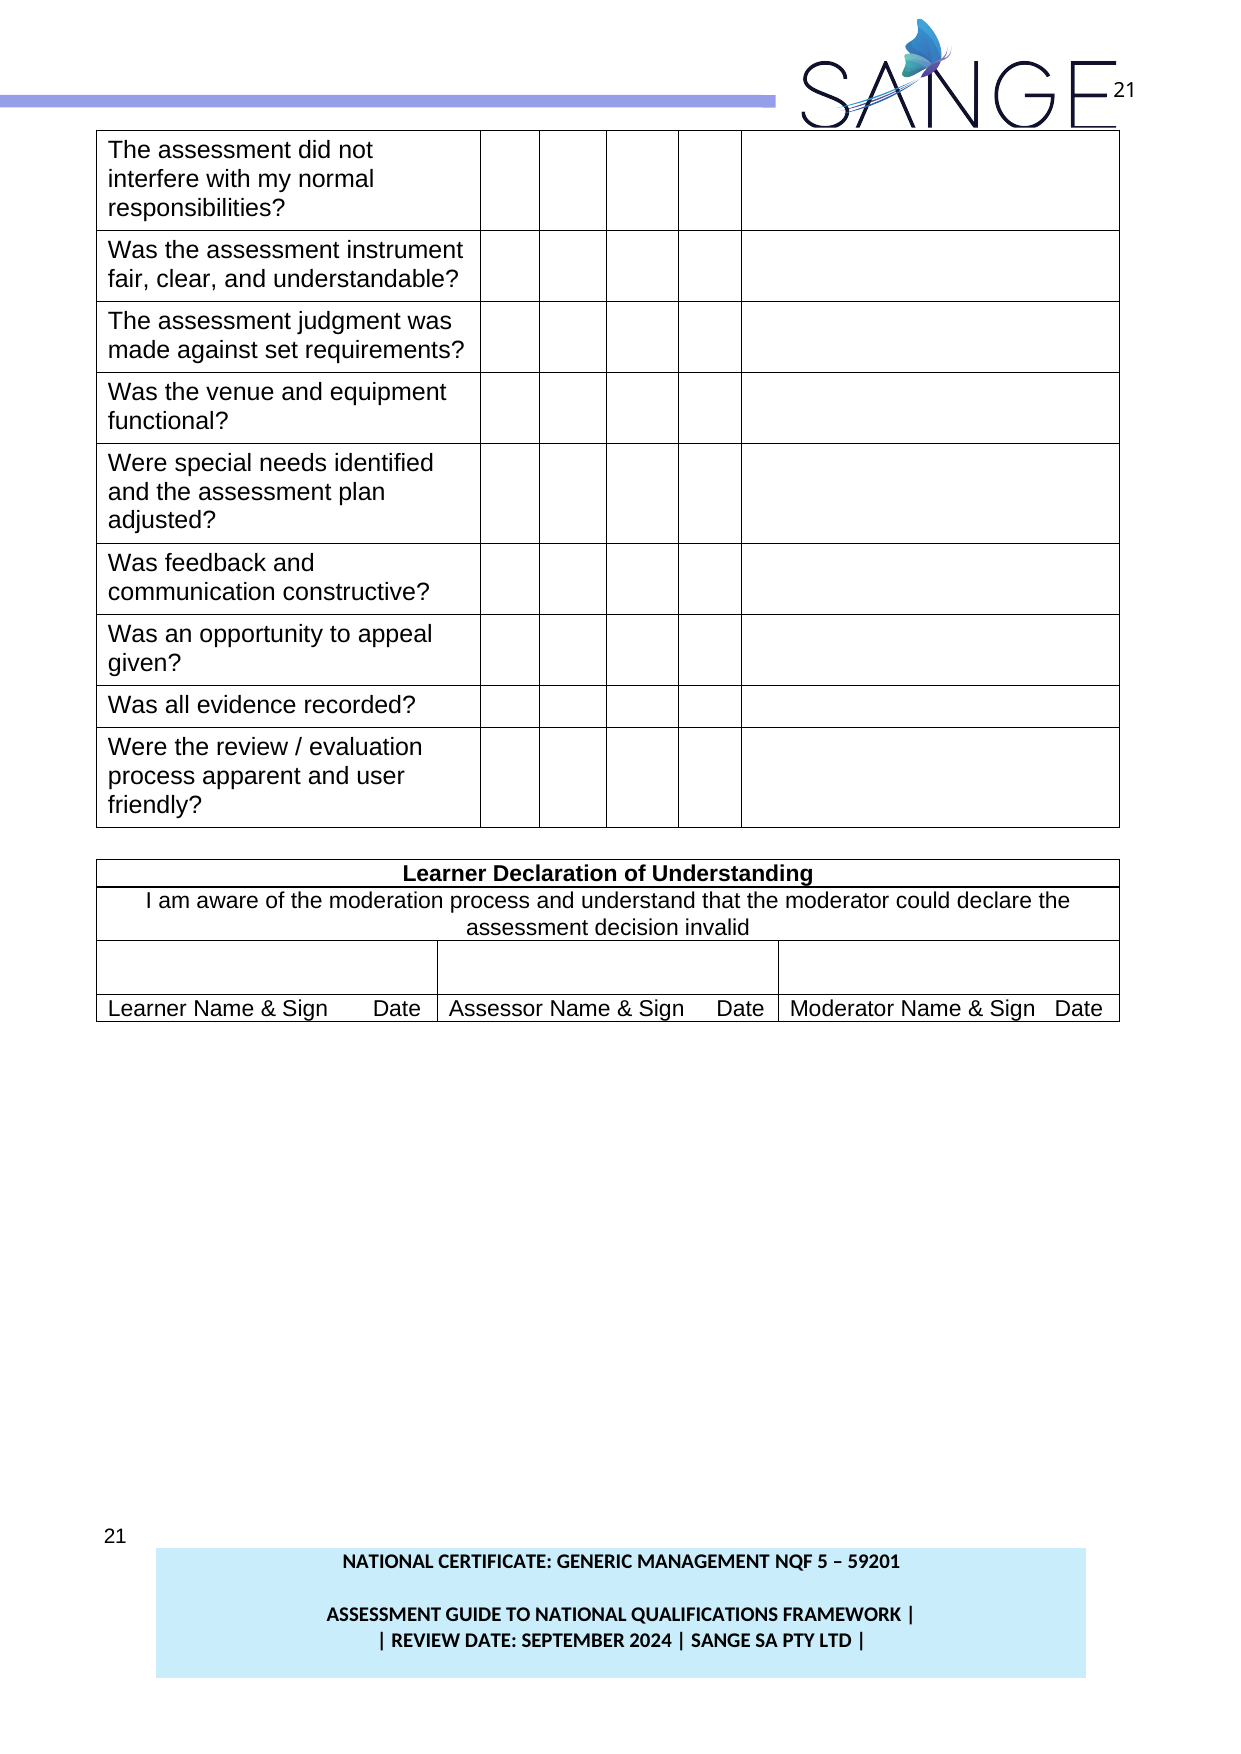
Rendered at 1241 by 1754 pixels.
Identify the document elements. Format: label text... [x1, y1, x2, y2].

table_cell [742, 131, 1119, 229]
table_cell [607, 231, 678, 301]
table_cell [540, 131, 606, 229]
table_cell [742, 302, 1119, 372]
table_cell [607, 373, 678, 443]
table_cell [540, 544, 606, 613]
table_cell Was all evidence recorded? [97, 686, 480, 727]
table_cell [540, 444, 606, 542]
table_cell Was feedback and communication constructive? [97, 544, 480, 613]
table_cell The assessment judgment was made against set requirements? [97, 302, 480, 372]
table_cell Learner Name & Sign Date [97, 995, 437, 1021]
table_cell [679, 231, 741, 301]
table_cell [679, 373, 741, 443]
table_cell [607, 131, 678, 229]
table_cell [742, 231, 1119, 301]
table_cell [679, 131, 741, 229]
table_cell [97, 941, 437, 994]
table_cell [481, 302, 539, 372]
table_cell [679, 615, 741, 684]
table_cell [540, 728, 606, 827]
table_cell [742, 615, 1119, 684]
table_cell [607, 615, 678, 684]
table_cell Was an opportunity to appeal given? [97, 615, 480, 684]
table_cell [607, 544, 678, 613]
table_cell Was the assessment instrument fair, clear, and understandable? [97, 231, 480, 301]
table_cell [438, 941, 778, 994]
table_cell [481, 544, 539, 613]
table_cell [679, 444, 741, 542]
table_cell [607, 302, 678, 372]
table_cell [481, 131, 539, 229]
table_cell [481, 231, 539, 301]
table_cell [742, 686, 1119, 727]
table_cell [607, 444, 678, 542]
table_cell Were the review / evaluation process apparent and user friendly? [97, 728, 480, 827]
table_cell [742, 444, 1119, 542]
table_cell [607, 728, 678, 827]
table_cell [679, 728, 741, 827]
table_cell [540, 373, 606, 443]
table_cell [607, 686, 678, 727]
table_cell [540, 302, 606, 372]
table_cell [540, 686, 606, 727]
table_cell [540, 615, 606, 684]
table_cell Moderator Name & Sign Date [779, 995, 1119, 1021]
table_cell [679, 544, 741, 613]
table_cell [742, 544, 1119, 613]
table_cell [540, 231, 606, 301]
table_cell The assessment did not interfere with my normal responsibilities? [97, 131, 480, 229]
table_cell [742, 373, 1119, 443]
table_cell [481, 615, 539, 684]
table_cell [779, 941, 1119, 994]
table_cell Assessor Name & Sign Date [438, 995, 778, 1021]
table_cell [679, 302, 741, 372]
table_cell [742, 728, 1119, 827]
table_cell [481, 444, 539, 542]
table_cell [481, 728, 539, 827]
table_cell [481, 686, 539, 727]
picture [801, 18, 1116, 128]
table_cell I am aware of the moderation process and understand that the moderator could declare the assessment decision invalid [97, 888, 1119, 940]
table_cell Were special needs identified and the assessment plan adjusted? [97, 444, 480, 542]
table_cell Was the venue and equipment functional? [97, 373, 480, 443]
table_header Learner Declaration of Understanding [97, 860, 1119, 886]
table_cell [481, 373, 539, 443]
table_cell [679, 686, 741, 727]
